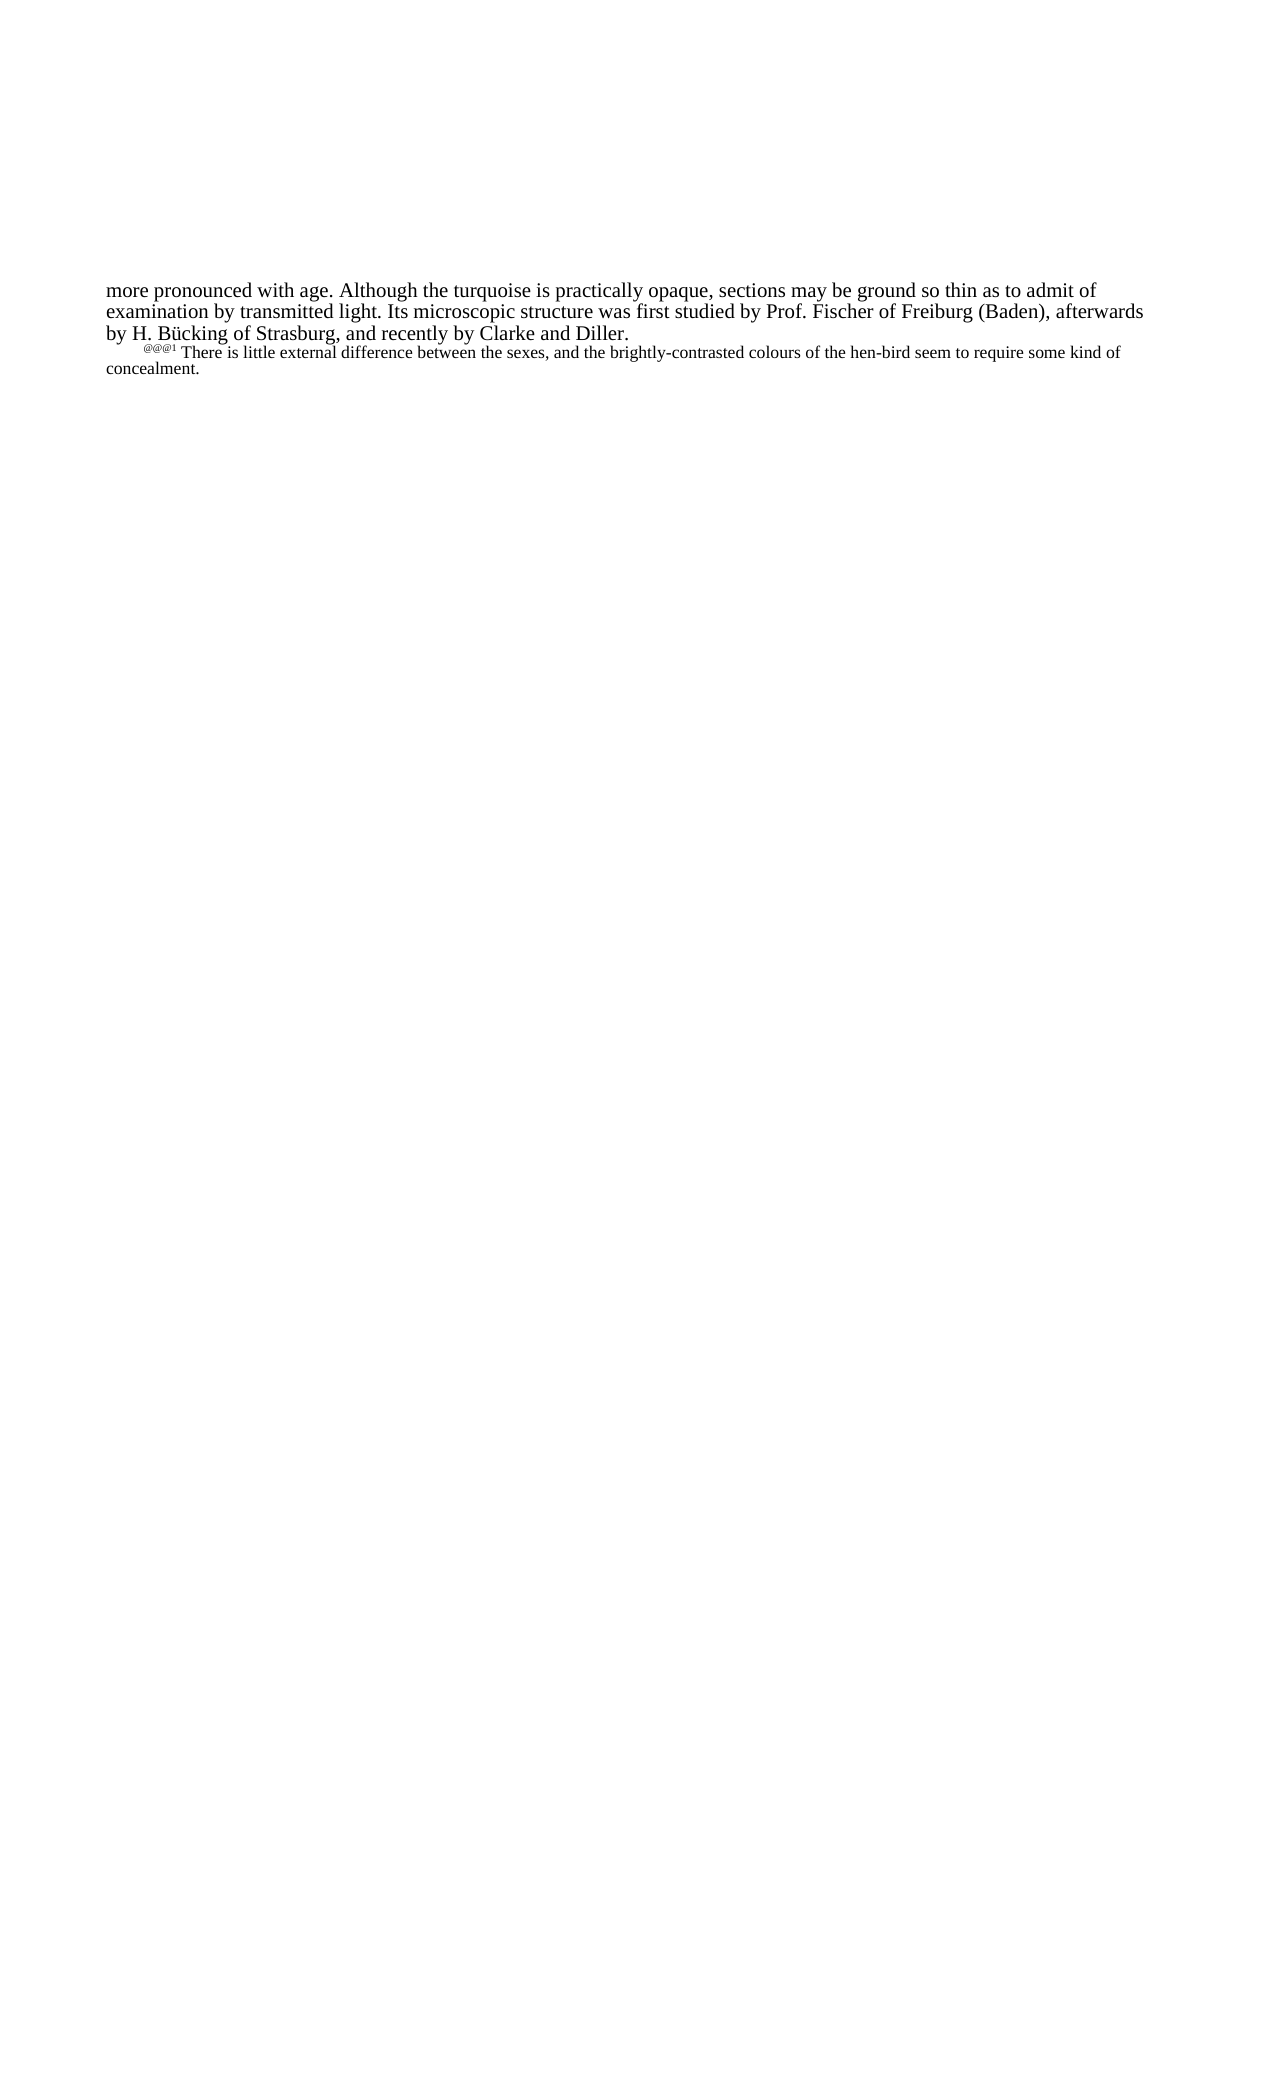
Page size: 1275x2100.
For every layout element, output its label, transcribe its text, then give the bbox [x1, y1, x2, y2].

text @@@1 There is little external difference between the sexes, and the brightly-contrasted colours of the hen-bird seem to require some kind of concealment. [106, 345, 1162, 378]
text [106, 280, 1162, 345]
